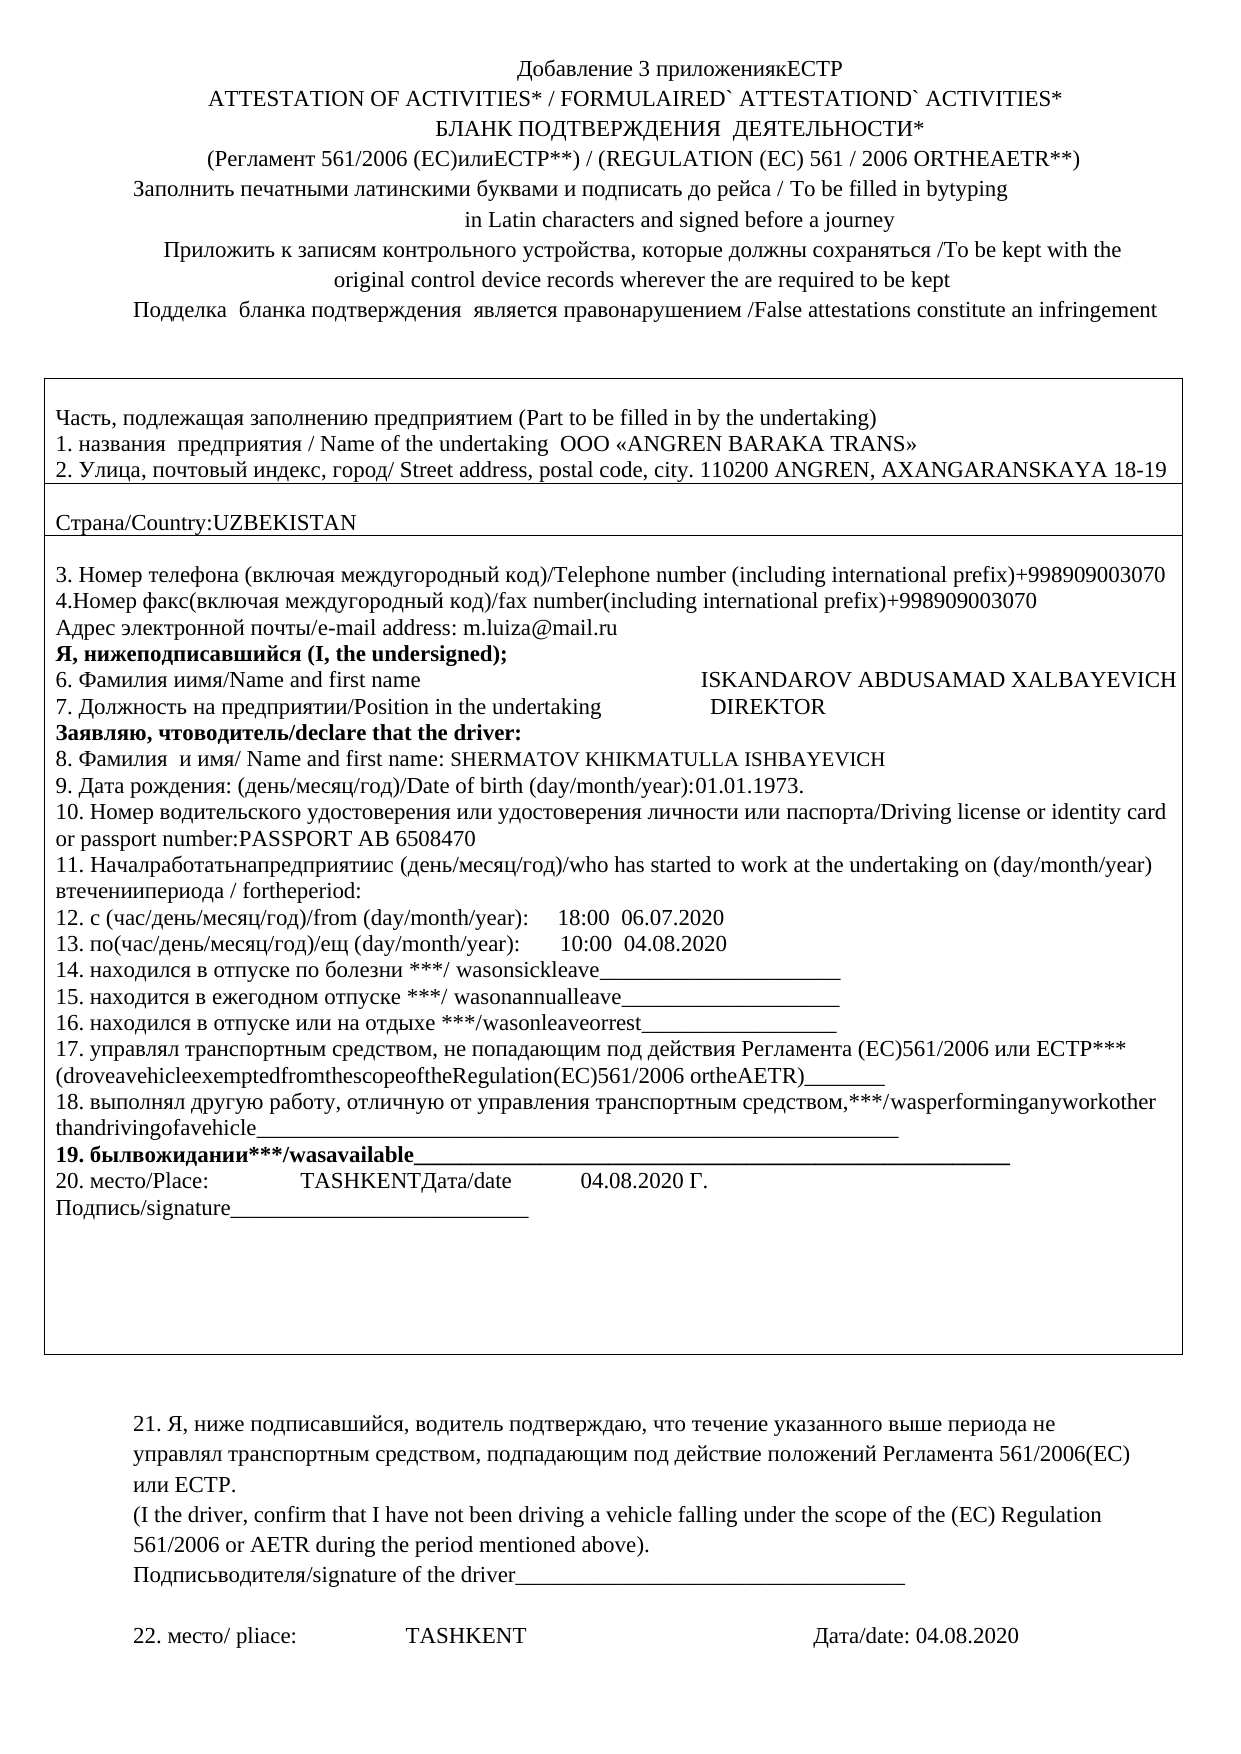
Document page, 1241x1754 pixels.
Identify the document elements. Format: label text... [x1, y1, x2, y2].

list Подделка бланка подтверждения является правонарушением /False attestations constitute an infringement [133, 296, 1196, 323]
list (Регламент 561/2006 (ЕС)илиЕСТР**) / (REGULATION (EC) 561 / 2006 ORTHEAETR**) [207, 145, 1152, 172]
list 21. Я, ниже подписавшийся, водитель подтверждаю, что течение указанного выше периода не управлял транспортным средством, подпадающим под действие положений Регламента 561/2006(ЕС) или ЕСТР. [133, 1410, 1152, 1497]
list Заполнить печатными латинскими буквами и подписать до рейса / To be filled in bytyping [133, 175, 1152, 202]
list Приложить к записям контрольного устройства, которые должны сохраняться /To be kept with the original control device records wherever the are required to be kept [133, 236, 1152, 292]
list Добавление 3 приложениякЕСТР [208, 54, 1152, 81]
table_cell Страна/Country:UZBEKISTAN [45, 484, 1182, 535]
list 22. место/ pliace: TASHKENT Дата/date: 04.08.2020 [133, 1622, 1152, 1648]
table_cell 3. Номер телефона (включая междугородный код)/Telephone number (including international prefix)+998909003070 4.Номер факс(включая междугородный код)/fax number(including international prefix)+998909003070 Адрес электронной почты/e-mail address: m.luiza@mail.ru Я, нижеподписавшийся (I, the undersigned); 6. Фамилия иимя/Name and first name ISKANDAROV ABDUSAMAD XALBAYEVICH 7. Должность на предприятии/Position in the undertaking DIREKTOR Заявляю, чтоводитель/declare that the driver: 8. Фамилия и имя/ Name and first name: SHERMATOV KHIKMATULLA ISHBAYEVICH 9. Дата рождения: (день/месяц/год)/Date of birth (day/month/year):01.01.1973. 10. Номер водительского удостоверения или удостоверения личности или паспорта/Driving license or identity card or passport number:PASSPORT AB 6508470 11. Началработатьнапредприятиис (день/месяц/год)/who has started to work at the undertaking on (day/month/year) втечениипериода / fortheperiod: 12. с (час/день/месяц/год)/from (day/month/year): 18:00 06.07.2020 13. по(час/день/месяц/год)/ещ (day/month/year): 10:00 04.08.2020 14. находился в отпуске по болезни ***/ wasonsickleave_____________________ 15. находится в ежегодном отпуске ***/ wasonannualleave___________________ 16. находился в отпуске или на отдыхе ***/wasonleaveorrest_________________ 17. управлял транспортным средством, не попадающим под действия Регламента (ЕС)561/2006 или ЕСТР*** (droveavehicleexemptedfromthescopeoftheRegulation(EC)561/2006 ortheAETR)_______ 18. выполнял другую работу, отличную от управления транспортным средством,***/wasperforminganyworkother thandrivingofavehicle________________________________________________________ 19. былвожидании***/wasavailable____________________________________________________ 20. место/Place: TASHKENTДата/date 04.08.2020 Г. Подпись/signature__________________________ [45, 536, 1182, 1354]
table_header Часть, подлежащая заполнению предприятием (Part to be filled in by the undertaking) 1. названия предприятия / Name of the undertaking ООО «ANGREN BARAKA TRANS» 2. Улица, почтовый индекс, город/ Street address, postal code, city. 110200 ANGREN, AXANGARANSKAYA 18-19 [45, 379, 1182, 483]
list in Latin characters and signed before a journey [208, 206, 1152, 232]
list ATTESTATION OF ACTIVITIES* / FORMULAIRED` ATTESTATIOND` ACTIVITIES* [208, 85, 1152, 111]
list БЛАНК ПОДТВЕРЖДЕНИЯ ДЕЯТЕЛЬНОСТИ* [208, 115, 1152, 141]
list Подписьводителя/signature of the driver__________________________________ [133, 1561, 1152, 1588]
list (I the driver, confirm that I have not been driving a vehicle falling under the scope of the (EC) Regulation 561/2006 or AETR during the period mentioned above). [133, 1501, 1152, 1557]
